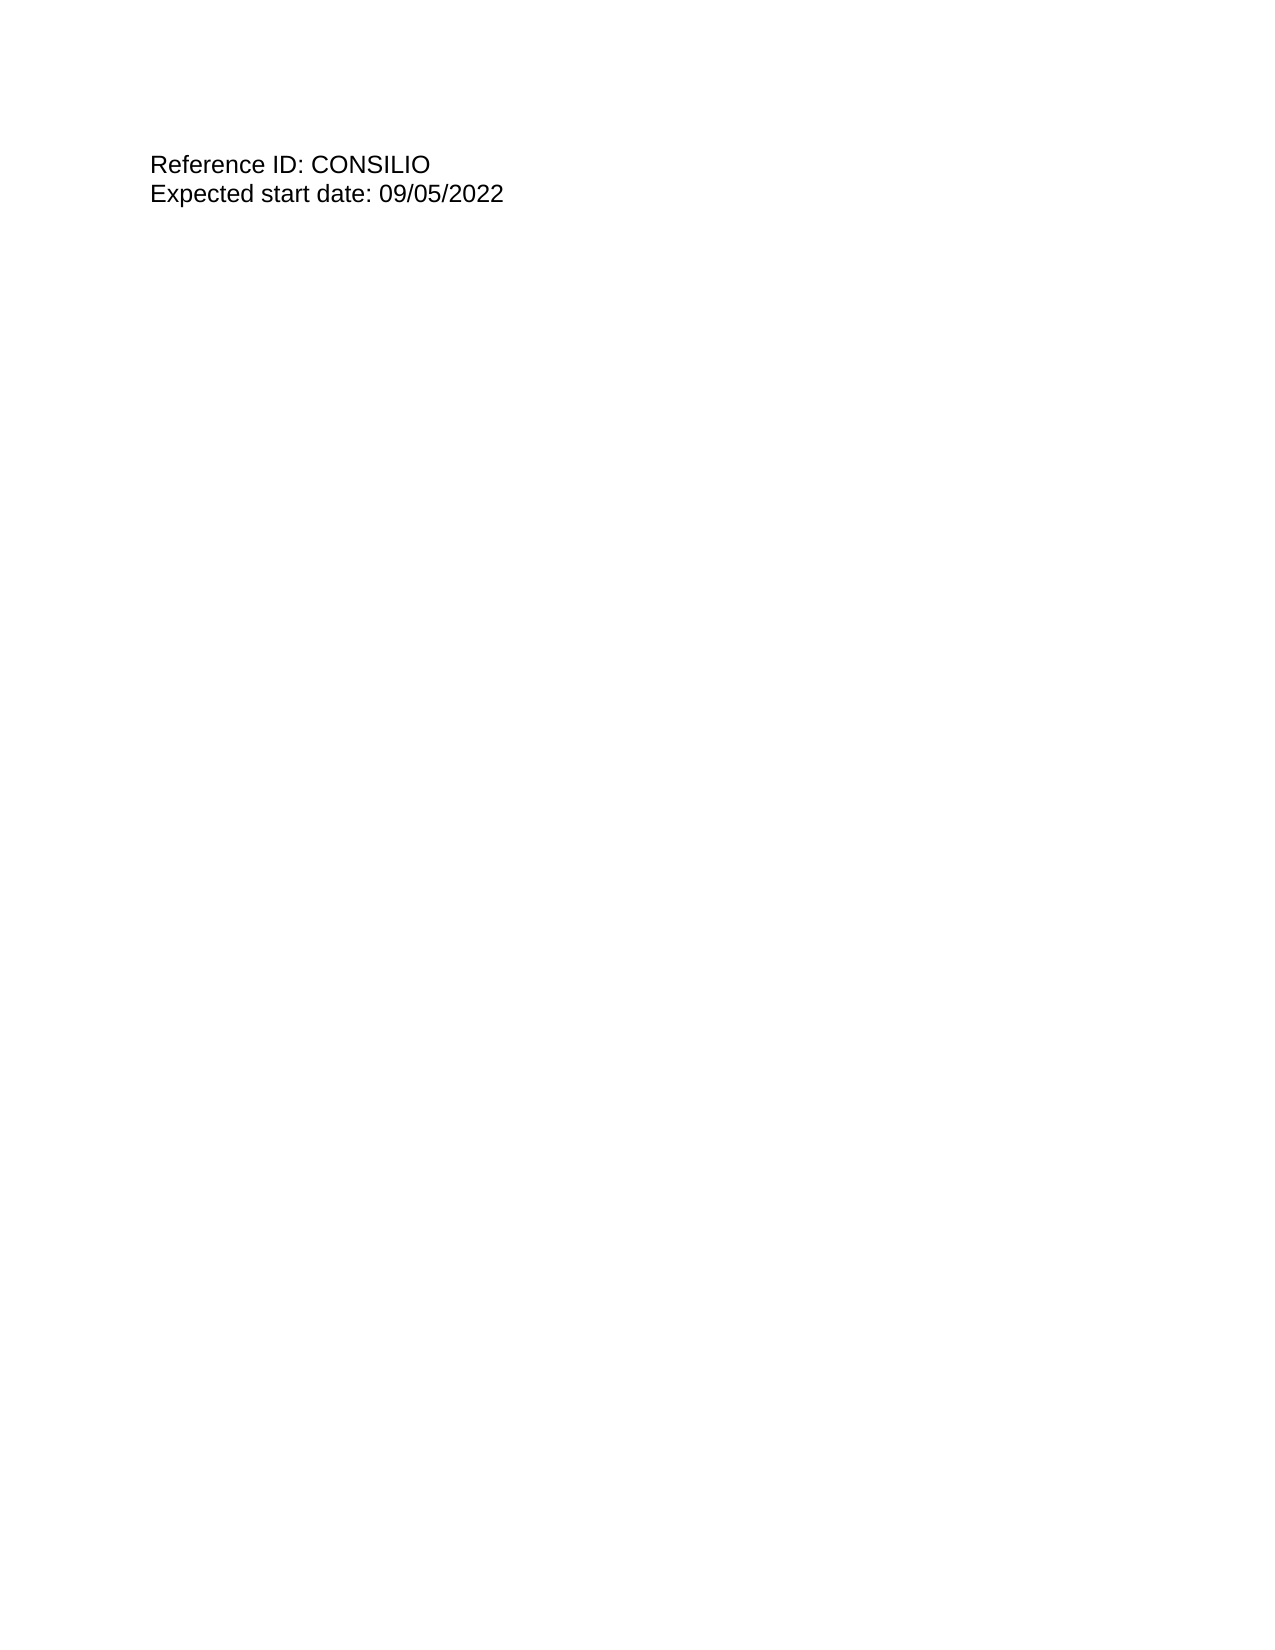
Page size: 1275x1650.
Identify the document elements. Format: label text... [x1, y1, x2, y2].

text Reference ID: CONSILIO Expected start date: 09/05/2022 [150, 150, 1125, 207]
